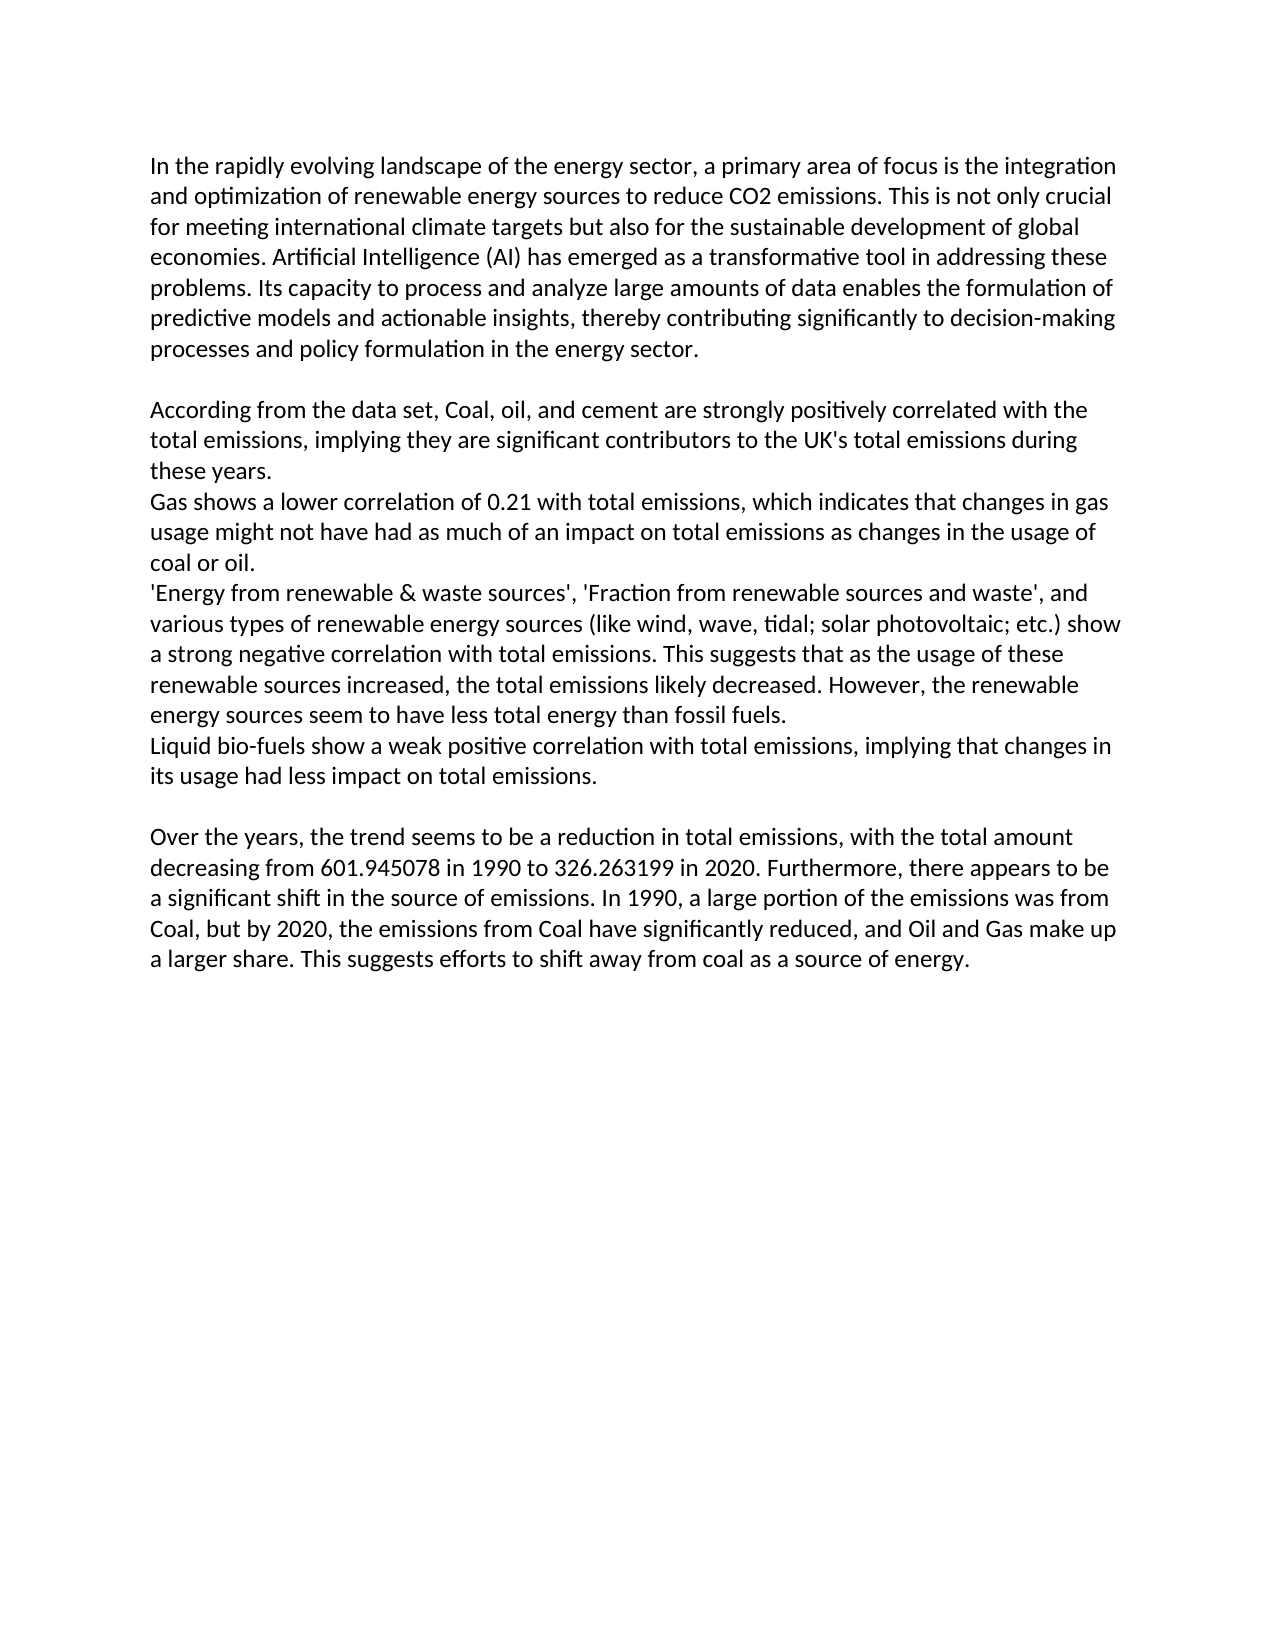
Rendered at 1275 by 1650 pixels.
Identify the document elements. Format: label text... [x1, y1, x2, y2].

text Liquid bio-fuels show a weak positive correlation with total emissions, implying that changes in its usage had less impact on total emissions. [150, 730, 1125, 791]
text Over the years, the trend seems to be a reduction in total emissions, with the total amount decreasing from 601.945078 in 1990 to 326.263199 in 2020. Furthermore, there appears to be a significant shift in the source of emissions. In 1990, a large portion of the emissions was from Coal, but by 2020, the emissions from Coal have significantly reduced, and Oil and Gas make up a larger share. This suggests efforts to shift away from coal as a source of energy. [150, 821, 1125, 974]
text Gas shows a lower correlation of 0.21 with total emissions, which indicates that changes in gas usage might not have had as much of an impact on total emissions as changes in the usage of coal or oil. [150, 486, 1125, 577]
text 'Energy from renewable & waste sources', 'Fraction from renewable sources and waste', and various types of renewable energy sources (like wind, wave, tidal; solar photovoltaic; etc.) show a strong negative correlation with total emissions. This suggests that as the usage of these renewable sources increased, the total emissions likely decreased. However, the renewable energy sources seem to have less total energy than fossil fuels. [150, 577, 1125, 730]
text According from the data set, Coal, oil, and cement are strongly positively correlated with the total emissions, implying they are significant contributors to the UK's total emissions during these years. [150, 394, 1125, 486]
text In the rapidly evolving landscape of the energy sector, a primary area of focus is the integration and optimization of renewable energy sources to reduce CO2 emissions. This is not only crucial for meeting international climate targets but also for the sustainable development of global economies. Artificial Intelligence (AI) has emerged as a transformative tool in addressing these problems. Its capacity to process and analyze large amounts of data enables the formulation of predictive models and actionable insights, thereby contributing significantly to decision-making processes and policy formulation in the energy sector. [150, 150, 1125, 394]
